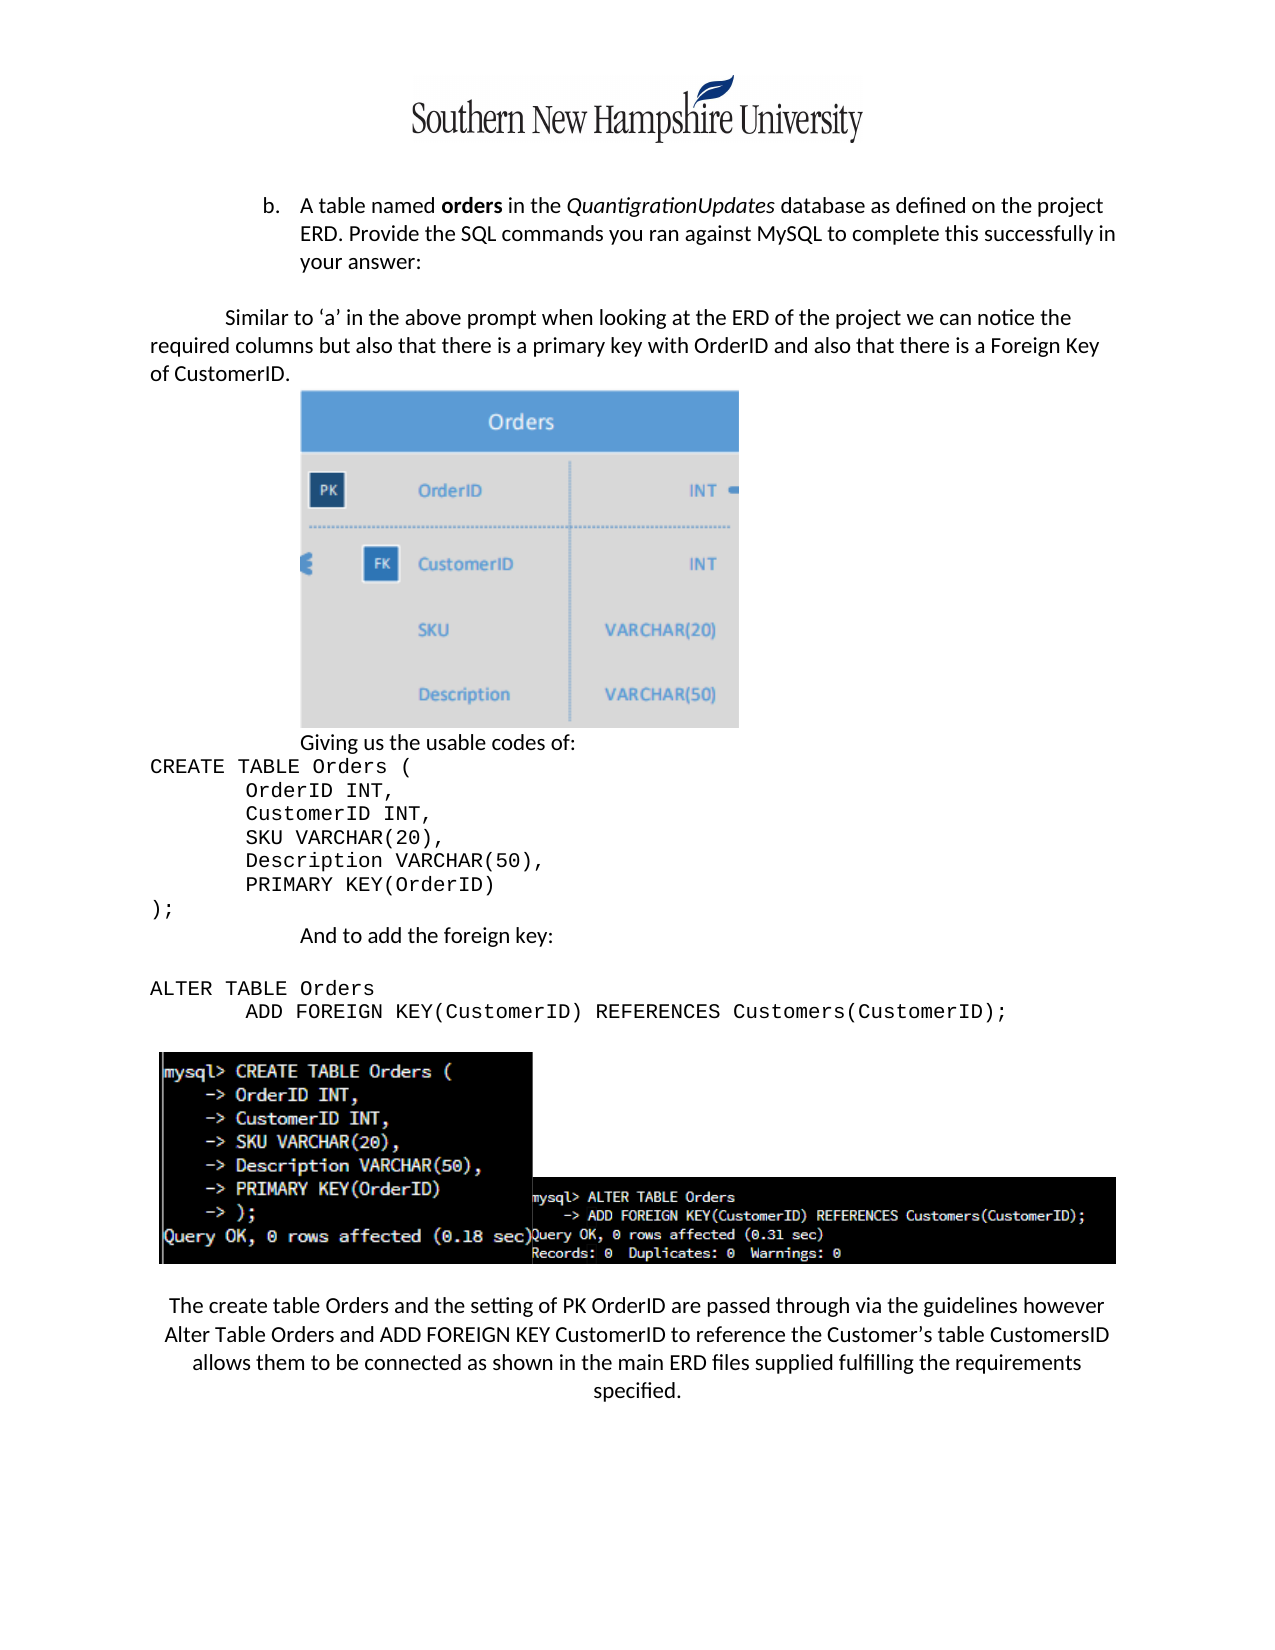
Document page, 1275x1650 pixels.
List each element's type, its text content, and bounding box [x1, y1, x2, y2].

text PRIMARY KEY(OrderID) [150, 874, 1125, 898]
text The create table Orders and the setting of PK OrderID are passed through via the guidelines however Alter Table Orders and ADD FOREIGN KEY CustomerID to reference the Customer’s table CustomersID allows them to be connected as shown in the main ERD files supplied fulfilling the requirements specified. [150, 1292, 1125, 1404]
picture [412, 75, 863, 143]
text ADD FOREIGN KEY(CustomerID) REFERENCES Customers(CustomerID); [150, 1001, 1125, 1025]
text Description VARCHAR(50), [150, 851, 1125, 874]
list A table named orders in the QuantigrationUpdates database as defined on the project ERD. Provide the SQL commands you ran against MySQL to complete this successfully in your answer: [262, 191, 1125, 275]
text ); [150, 898, 1125, 921]
text OrderID INT, [150, 779, 1125, 803]
text And to add the foreign key: [300, 921, 1125, 949]
picture [159, 1052, 1116, 1264]
text Giving us the usable codes of: [300, 728, 1125, 756]
text CustomerID INT, [150, 803, 1125, 827]
picture [300, 387, 739, 728]
text Similar to ‘a’ in the above prompt when looking at the ERD of the project we can notice the required columns but also that there is a primary key with OrderID and also that there is a Foreign Key of CustomerID. [150, 303, 1125, 387]
text CREATE TABLE Orders ( [150, 756, 1125, 779]
text SKU VARCHAR(20), [150, 827, 1125, 851]
text ALTER TABLE Orders [150, 977, 1125, 1001]
